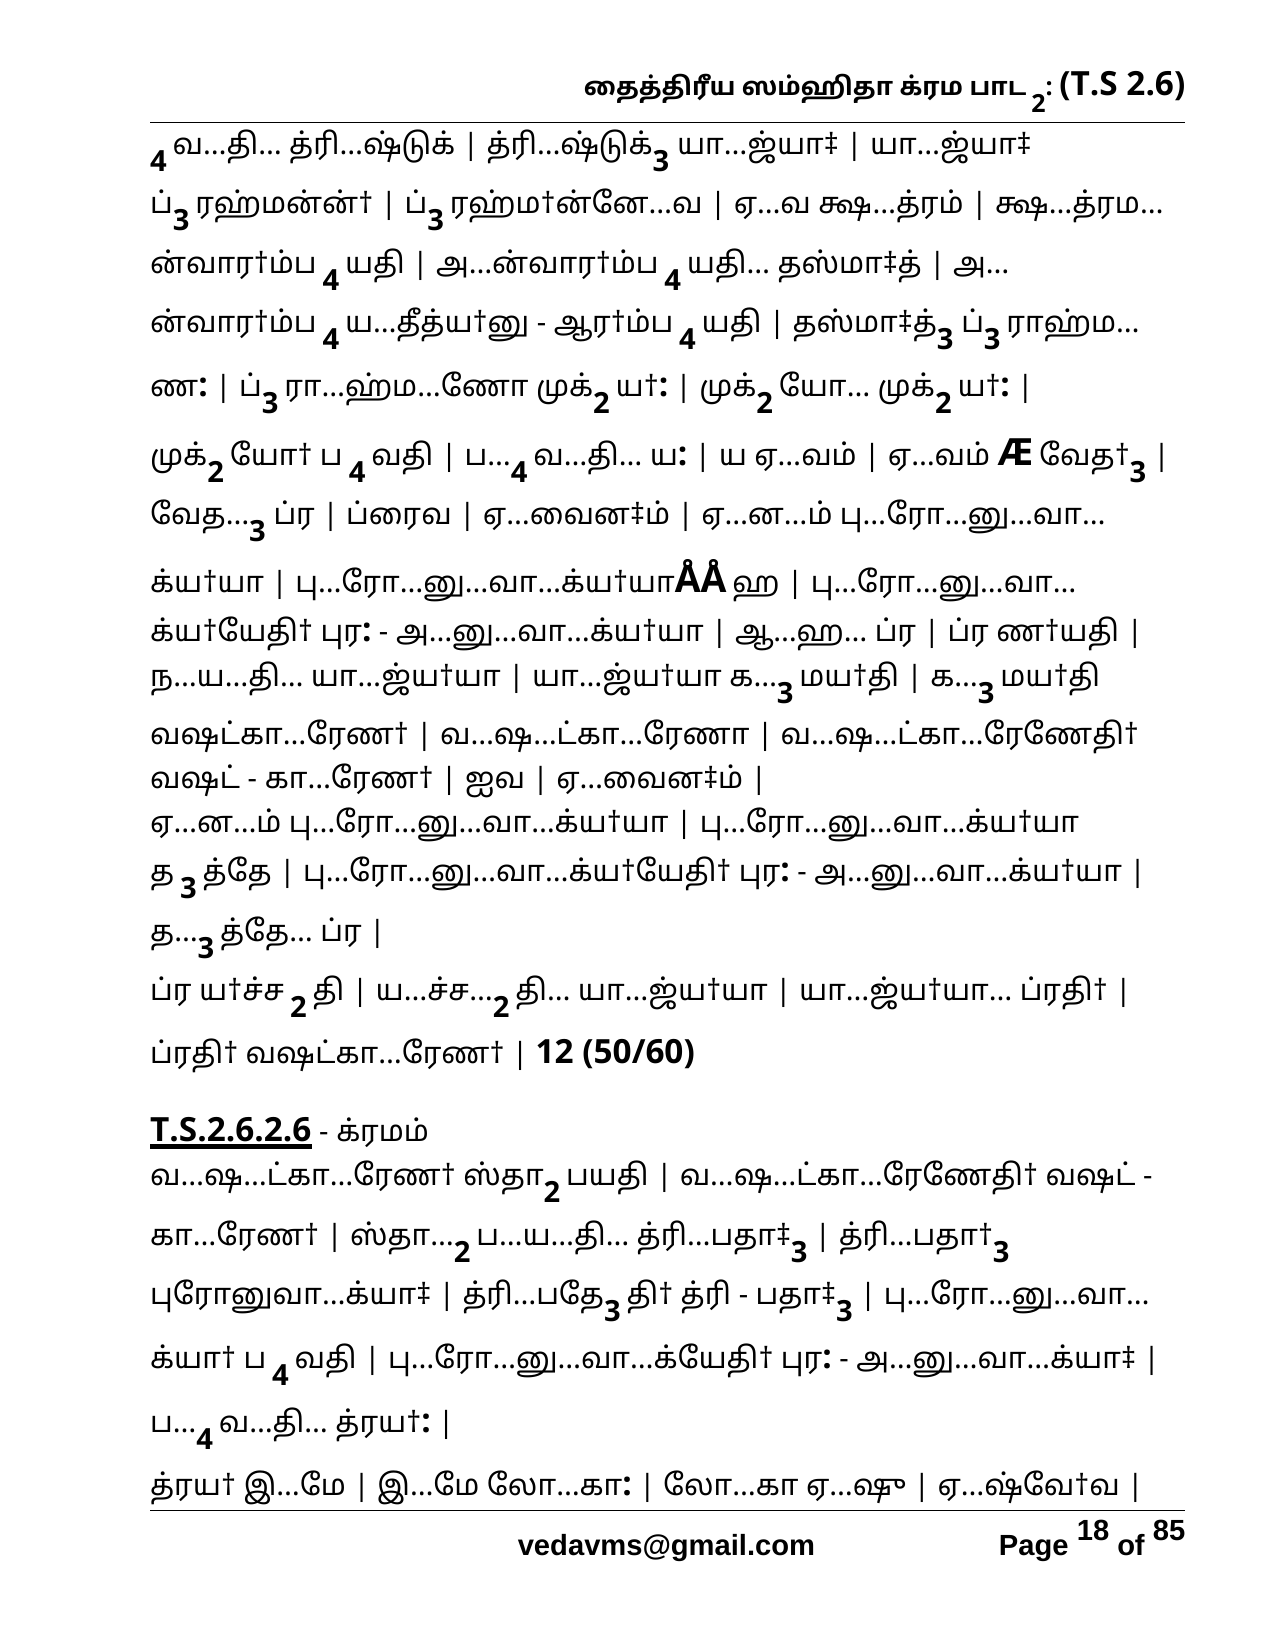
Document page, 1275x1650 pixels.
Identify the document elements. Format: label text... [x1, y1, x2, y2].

text T.S.2.6.2.6 - க்ரமம் [150, 1106, 1185, 1152]
